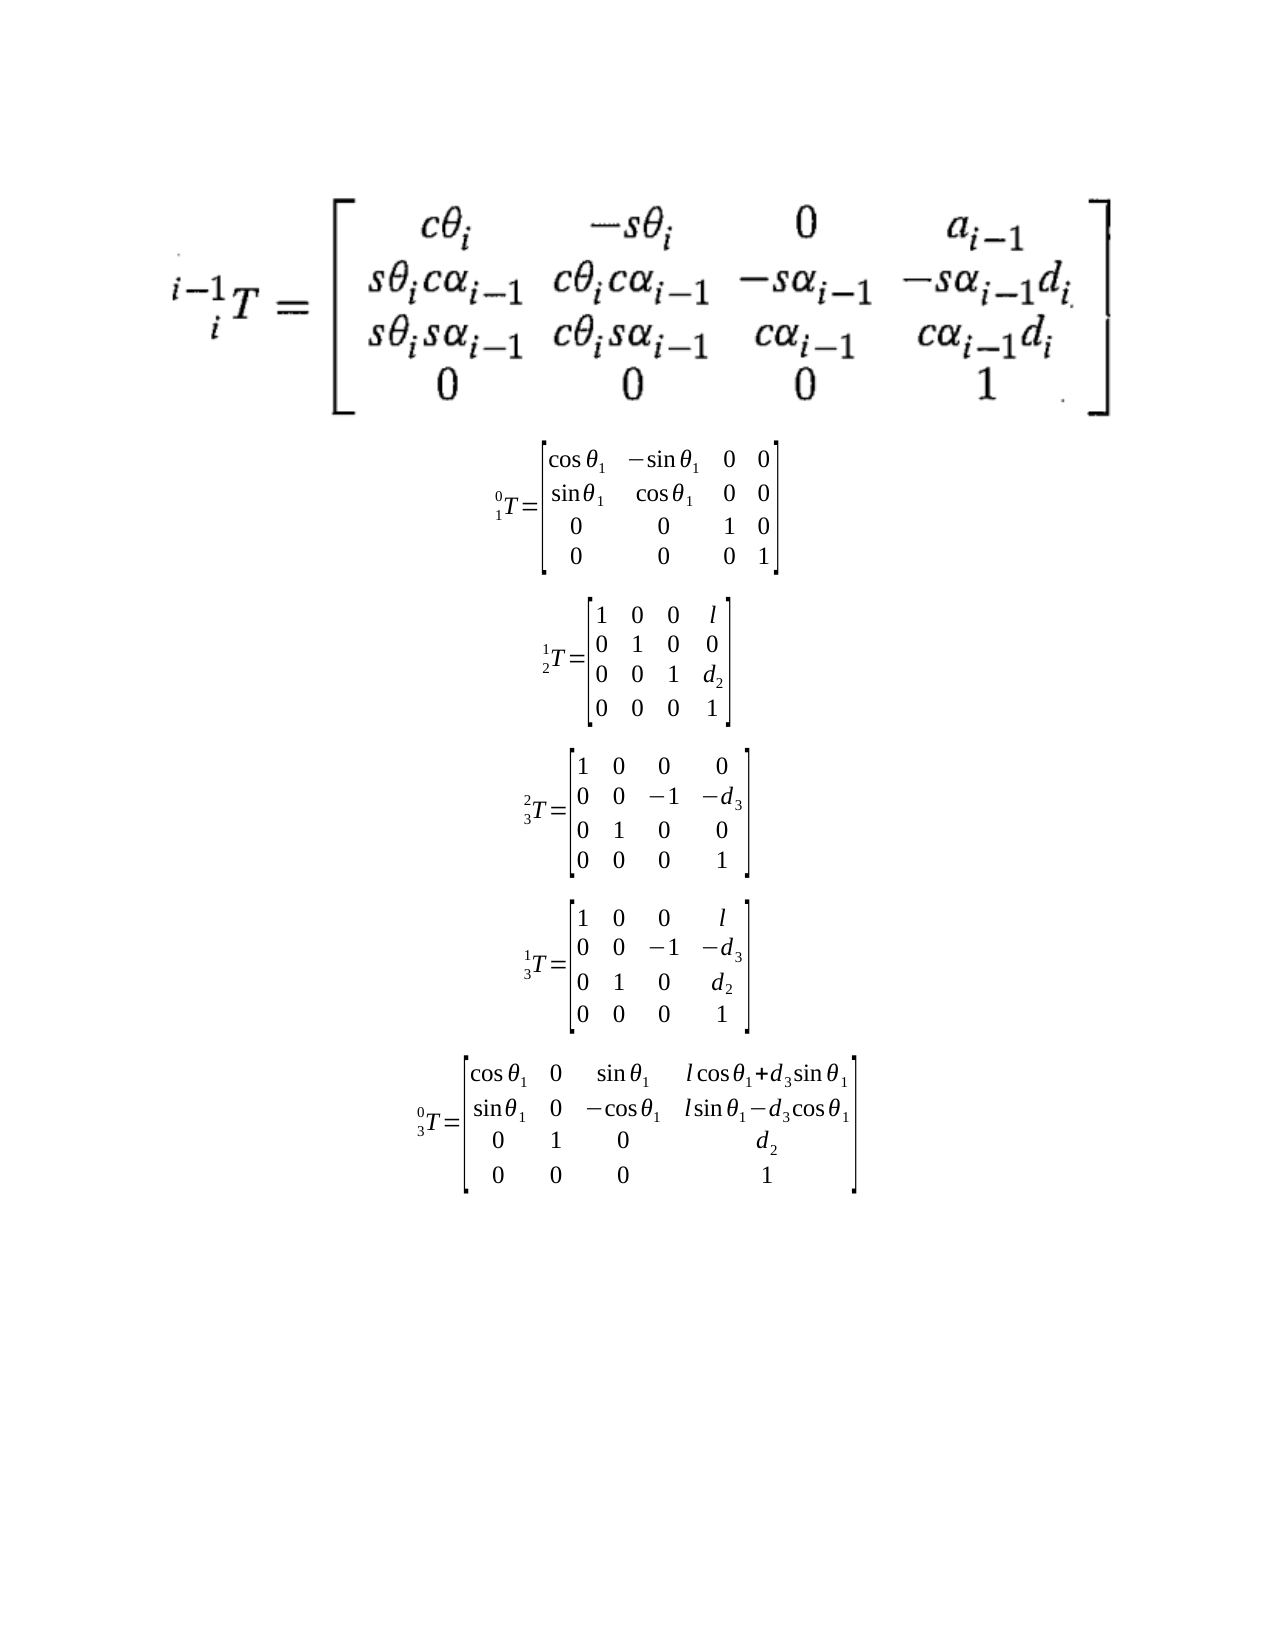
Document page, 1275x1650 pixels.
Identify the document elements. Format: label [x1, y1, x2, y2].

picture [150, 180, 1126, 421]
